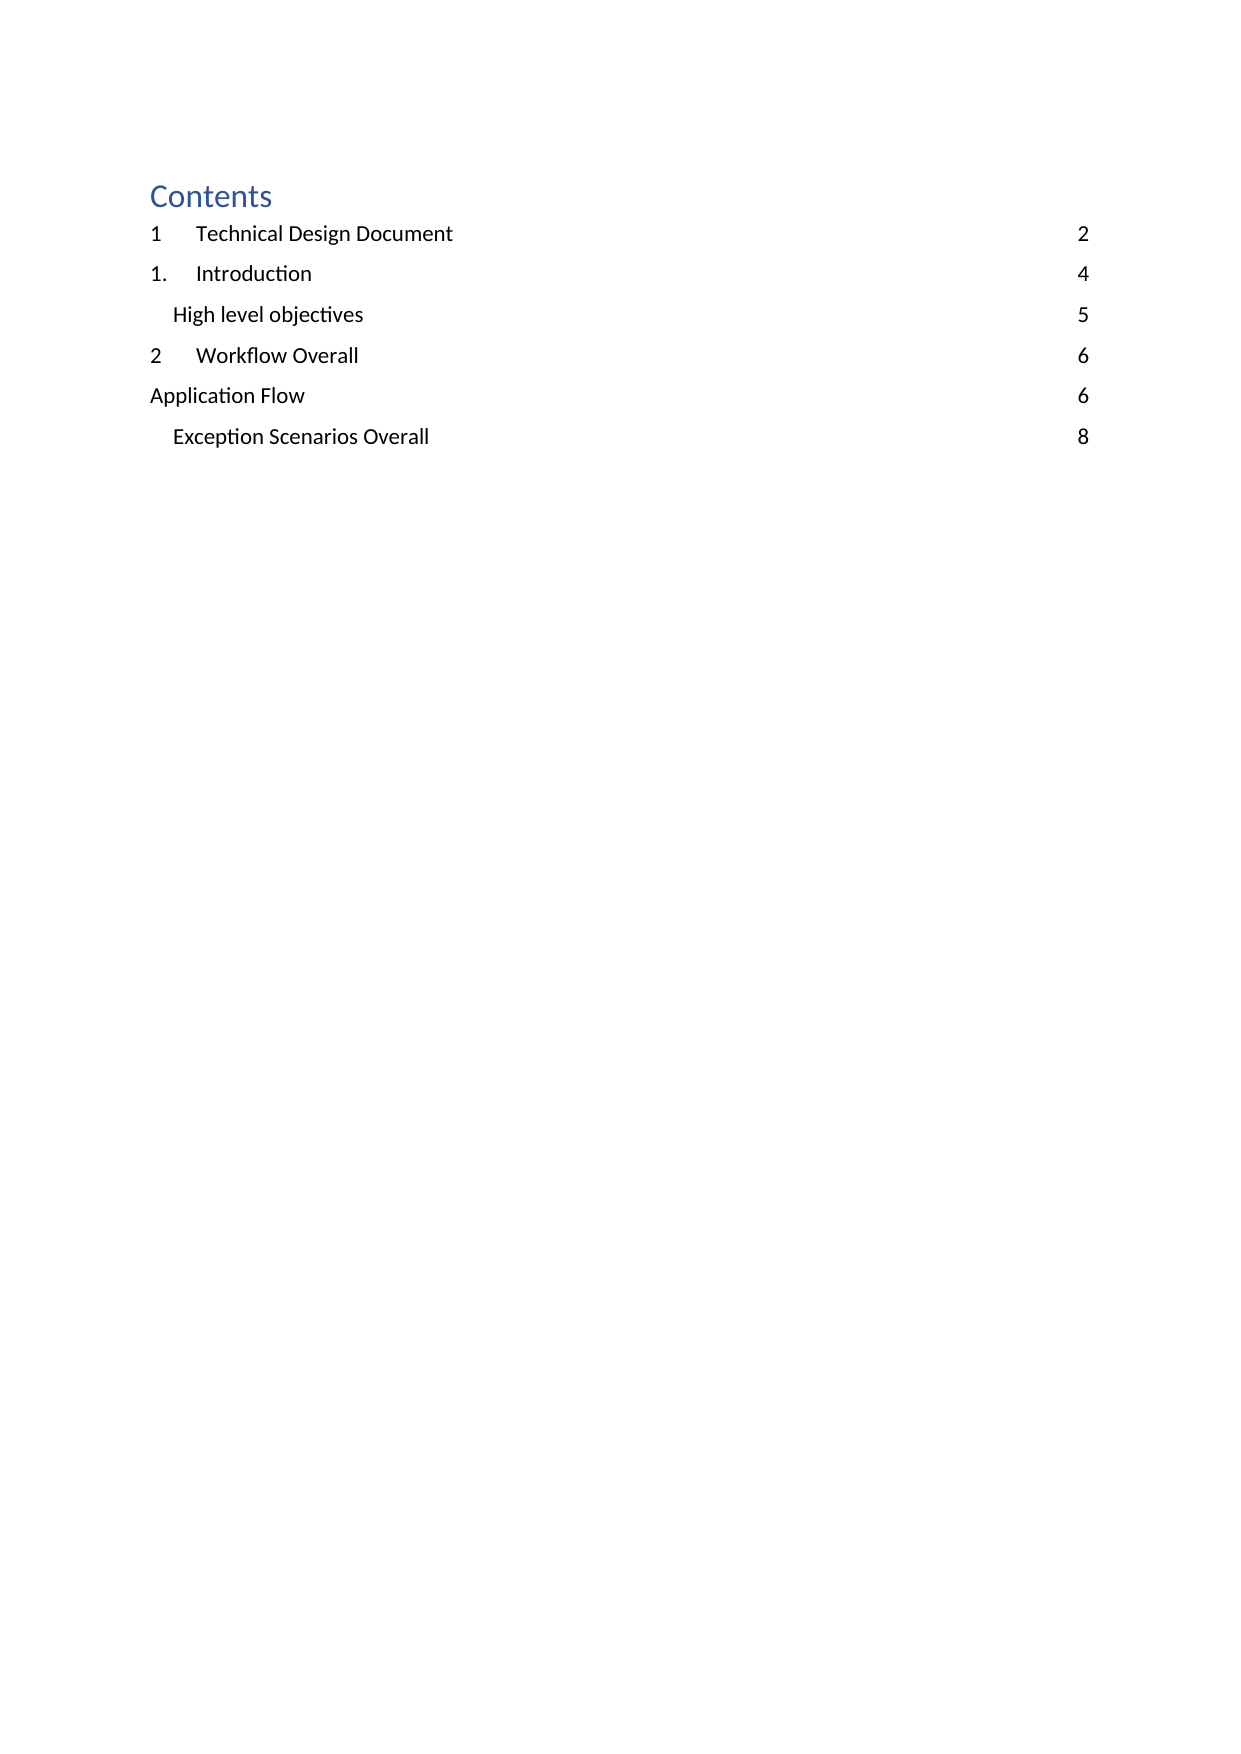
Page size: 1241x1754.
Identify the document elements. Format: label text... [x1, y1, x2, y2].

text Contents [150, 175, 1090, 216]
